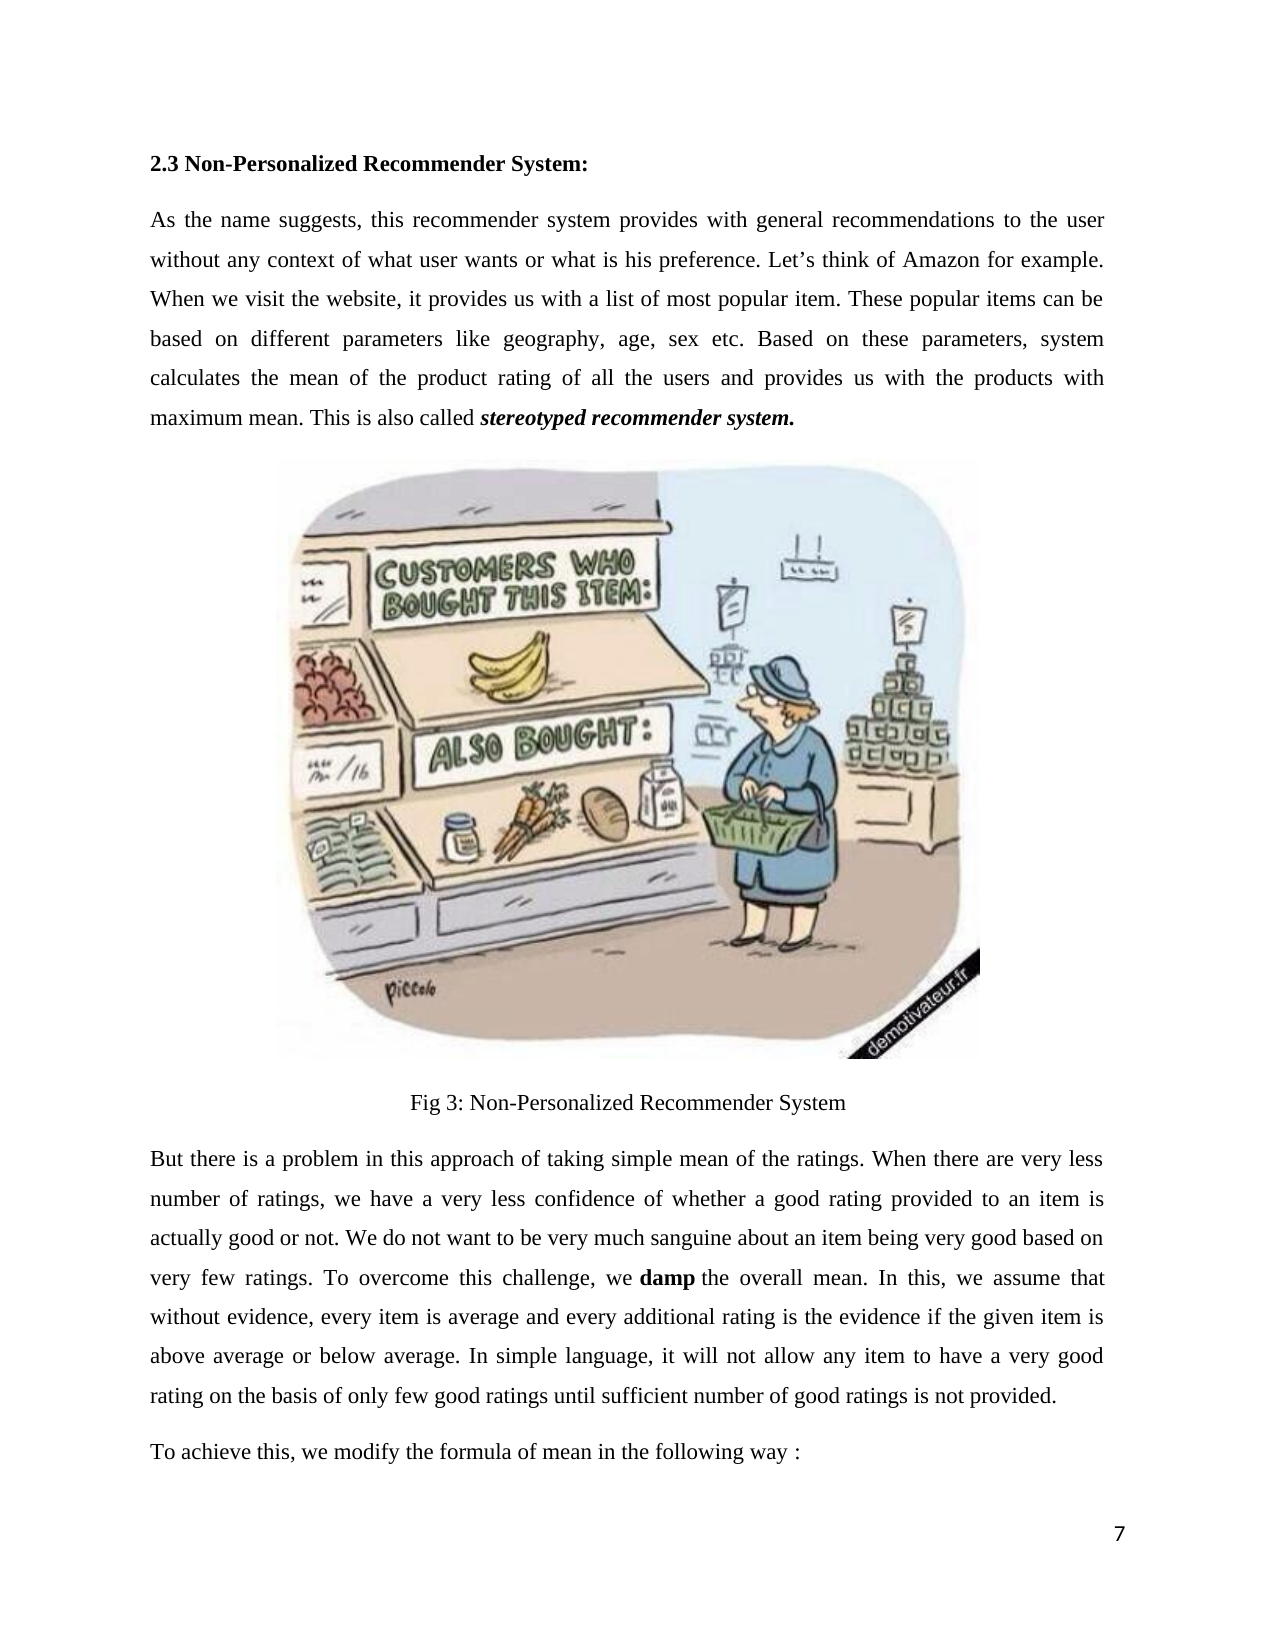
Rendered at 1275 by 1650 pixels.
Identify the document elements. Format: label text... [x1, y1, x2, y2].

text But there is a problem in this approach of taking simple mean of the ratings. When there are very less number of ratings, we have a very less confidence of whether a good rating provided to an item is actually good or not. We do not want to be very much sanguine about an item being very good based on very few ratings. To overcome this challenge, we damp the overall mean. In this, we assume that without evidence, every item is average and every additional rating is the evidence if the given item is above average or below average. In simple language, it will not allow any item to have a very good rating on the basis of only few good ratings until sufficient number of good ratings is not provided. [150, 1145, 1106, 1408]
text To achieve this, we modify the formula of mean in the following way : [150, 1438, 1106, 1464]
text Fig 3: Non-Personalized Recommender System [150, 1089, 1106, 1115]
text As the name suggests, this recommender system provides with general recommendations to the user without any context of what user wants or what is his preference. Let’s think of Amazon for example. When we visit the website, it provides us with a list of most popular item. These popular items can be based on different parameters like geography, age, sex etc. Based on these parameters, system calculates the mean of the product rating of all the users and provides us with the products with maximum mean. This is also called stereotyped recommender system. [150, 206, 1106, 430]
text 2.3 Non-Personalized Recommender System: [150, 150, 1106, 176]
picture [276, 459, 980, 1059]
